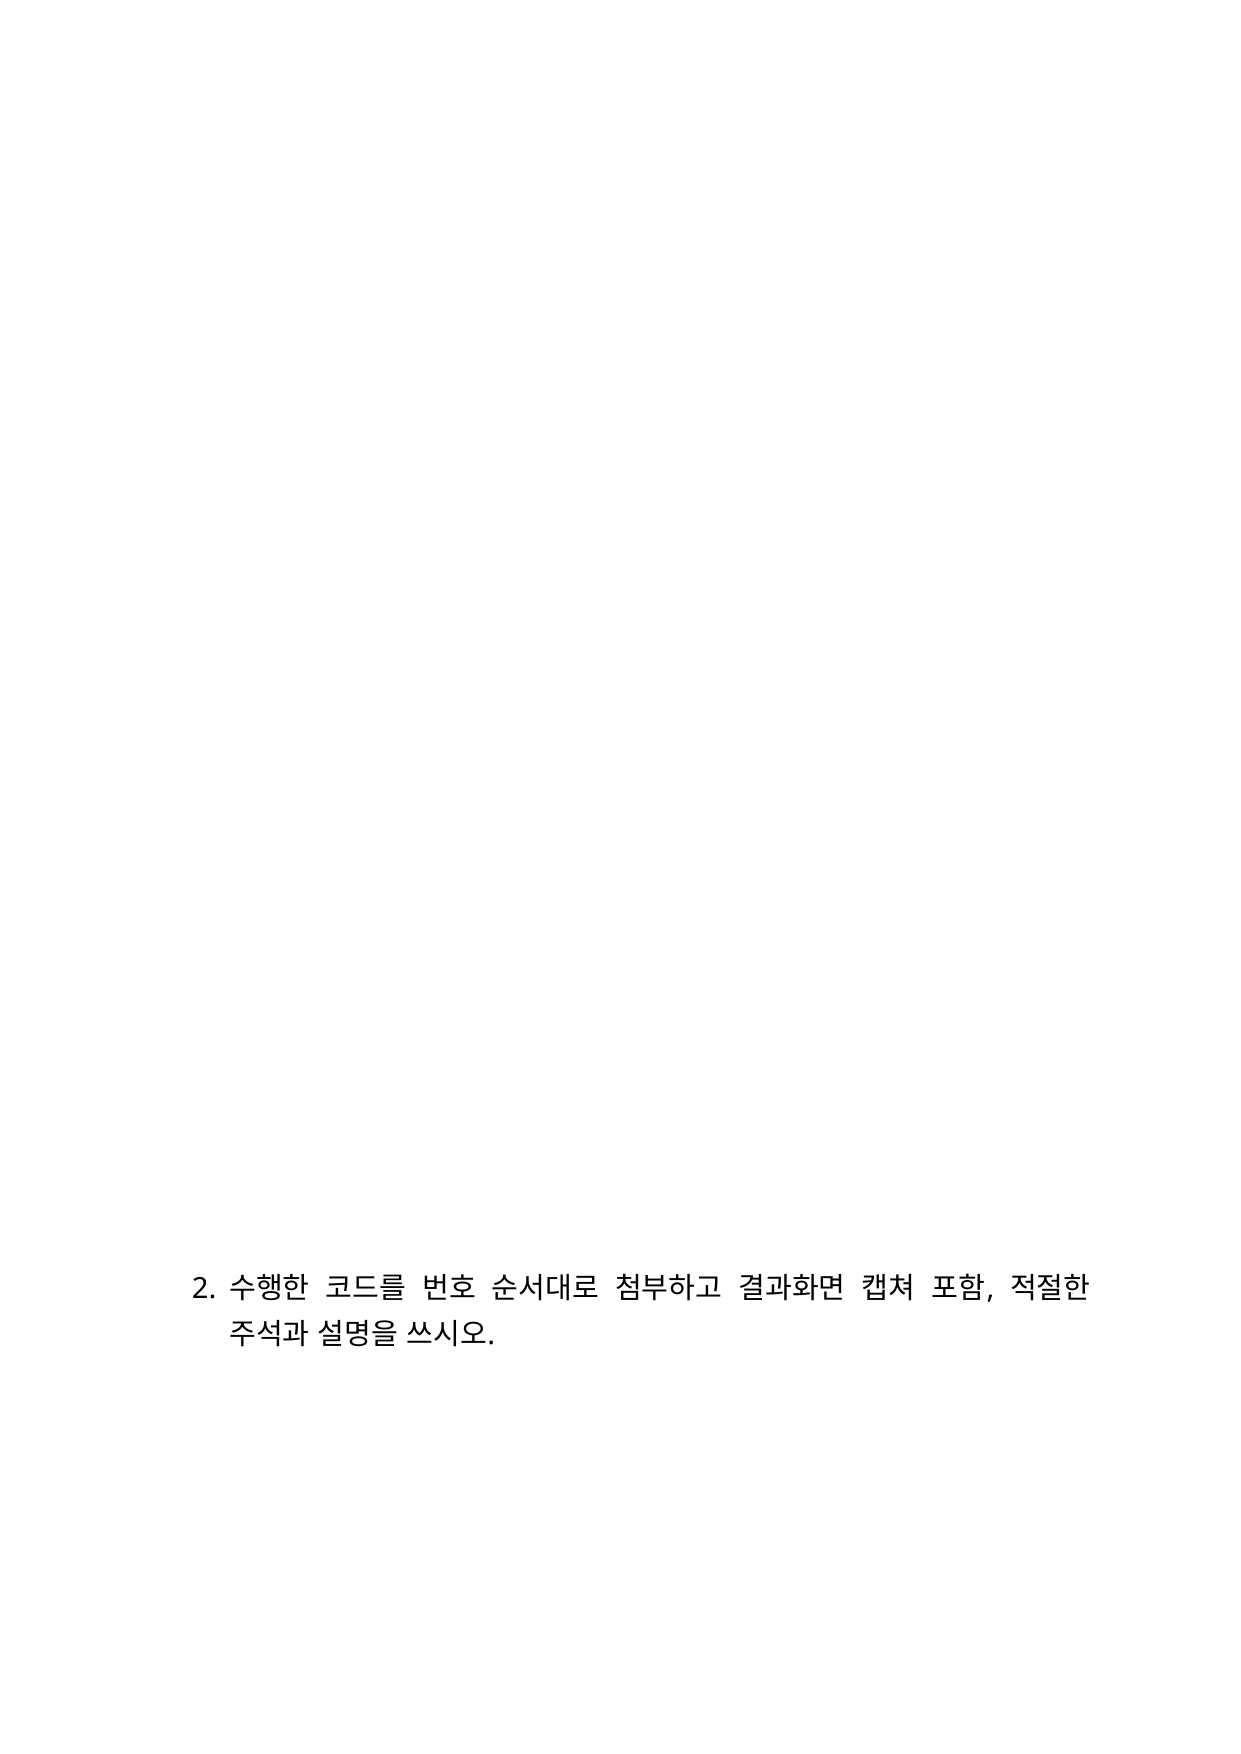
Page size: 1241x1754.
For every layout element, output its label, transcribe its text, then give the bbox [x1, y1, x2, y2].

subtitle 수행한 코드를 번호 순서대로 첨부하고 결과화면 캡쳐 포함, 적절한 주석과 설명을 쓰시오. [192, 1265, 1090, 1353]
